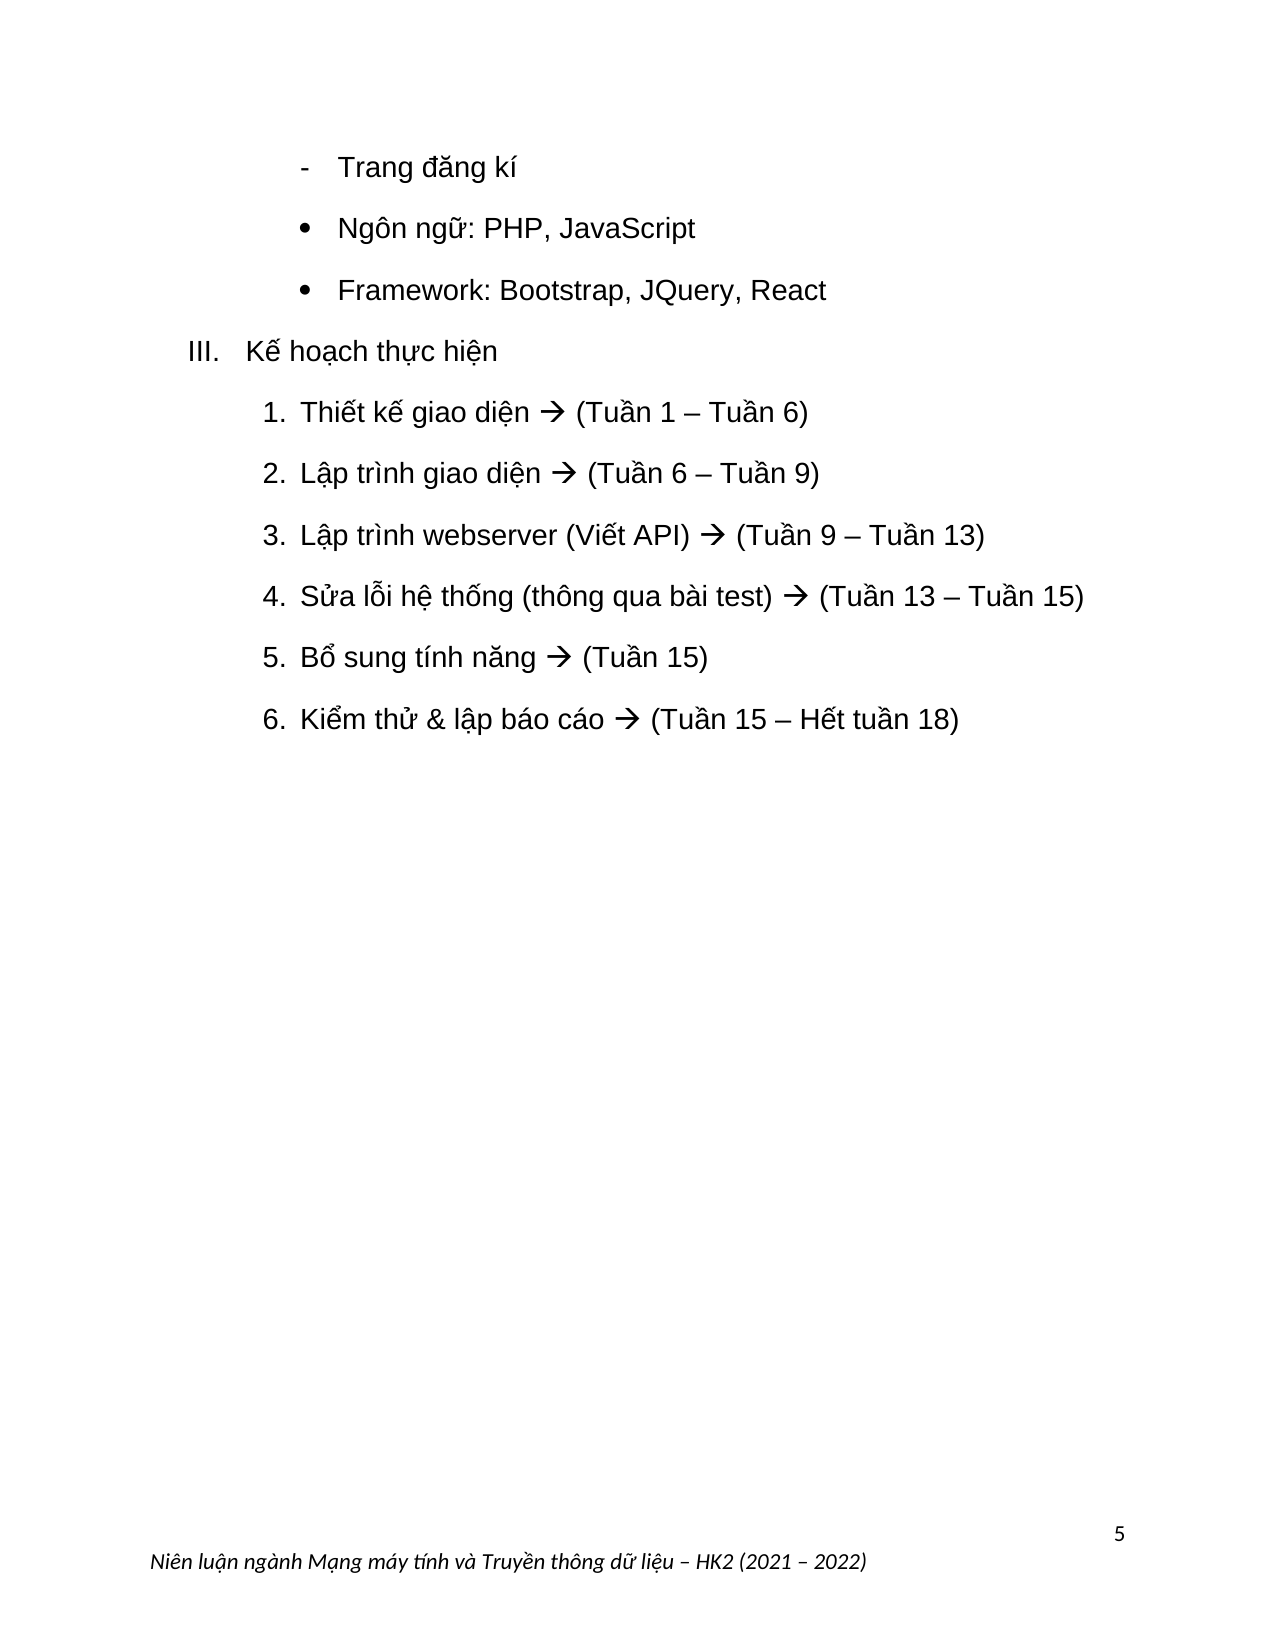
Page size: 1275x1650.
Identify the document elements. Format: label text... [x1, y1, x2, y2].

list Lập trình giao diện (Tuần 6 – Tuần 9) [262, 456, 1125, 490]
list Bổ sung tính năng (Tuần 15) [262, 640, 1125, 674]
list Ngôn ngữ: PHP, JavaScript [300, 211, 1125, 245]
list Kế hoạch thực hiện [187, 334, 1125, 367]
list Lập trình webserver (Viết API) (Tuần 9 – Tuần 13) [262, 518, 1125, 551]
list Trang đăng kí [300, 150, 1125, 183]
list Sửa lỗi hệ thống (thông qua bài test) (Tuần 13 – Tuần 15) [262, 579, 1125, 613]
list Framework: Bootstrap, JQuery, React [300, 272, 1125, 306]
list Thiết kế giao diện (Tuần 1 – Tuần 6) [262, 395, 1125, 429]
list Kiểm thử & lập báo cáo (Tuần 15 – Hết tuần 18) [262, 702, 1125, 736]
